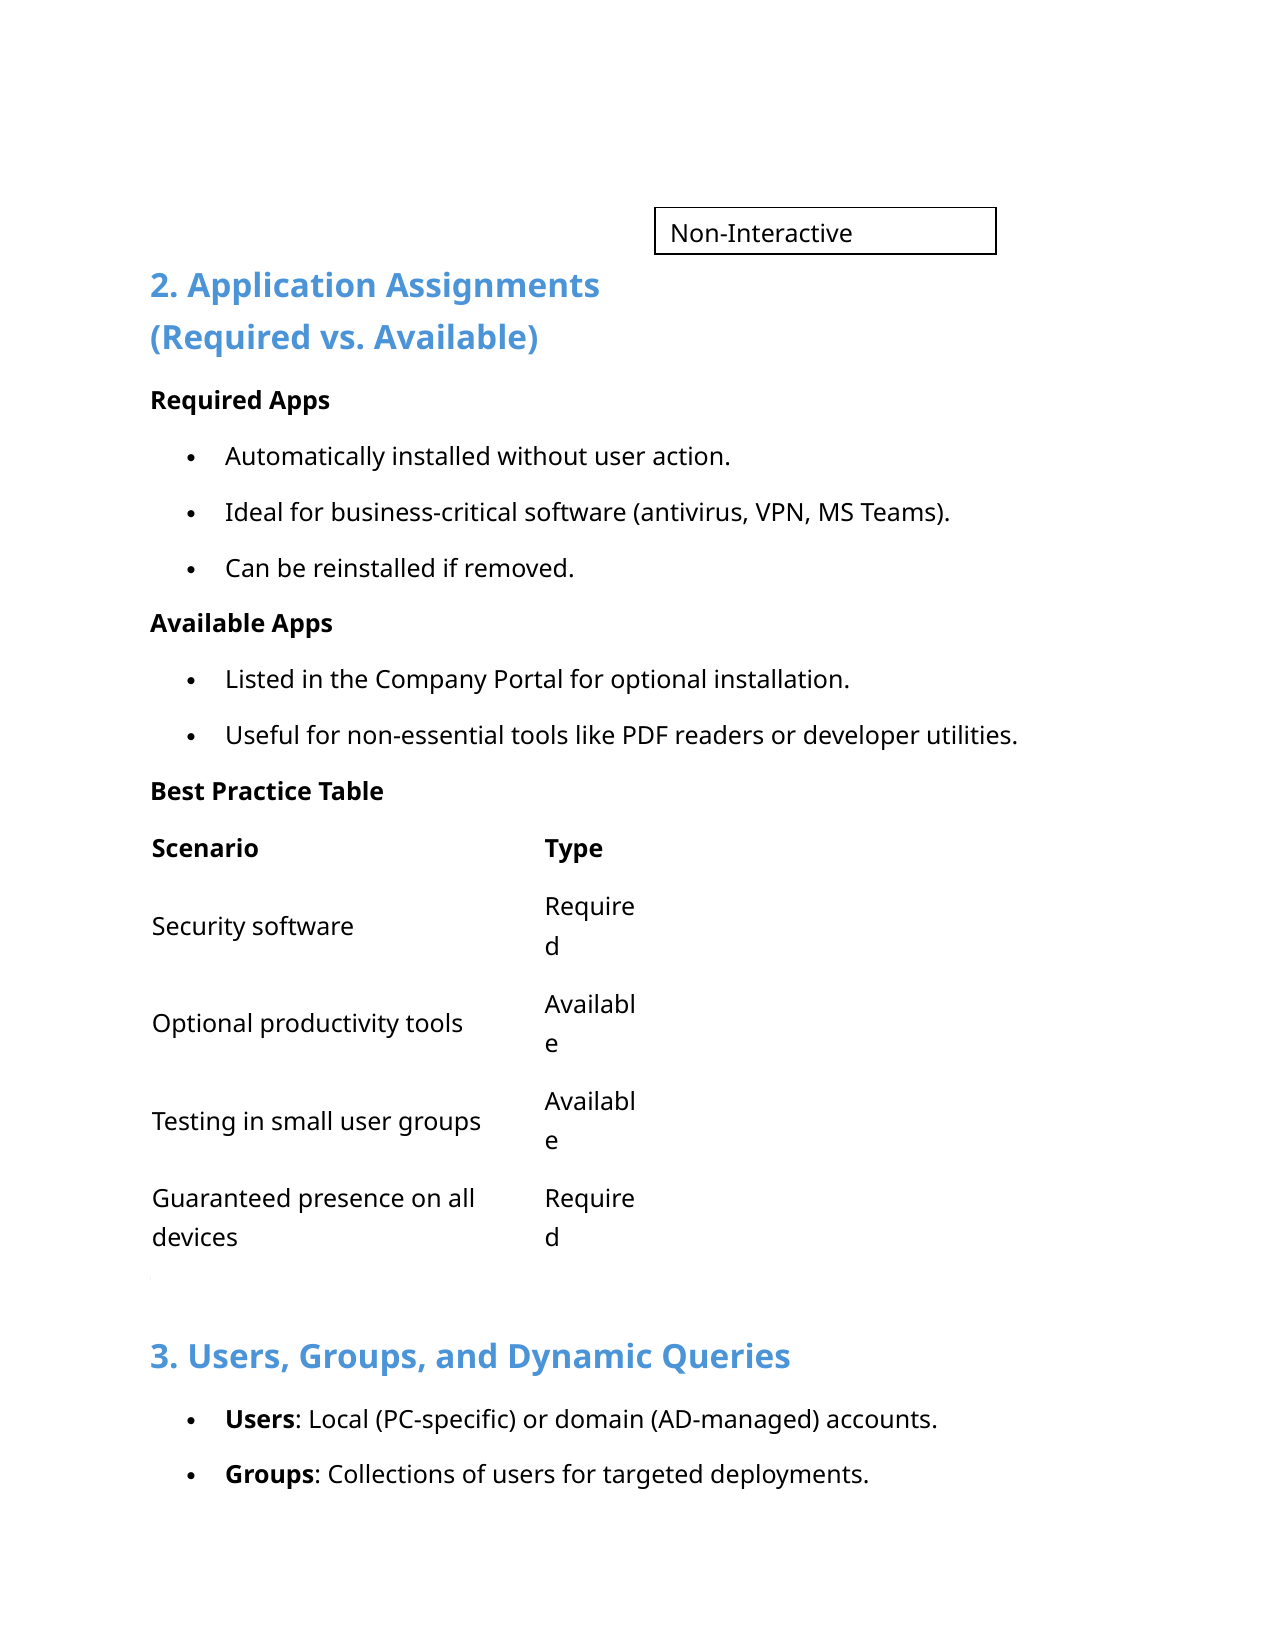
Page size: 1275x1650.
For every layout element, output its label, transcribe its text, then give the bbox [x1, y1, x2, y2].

list Useful for non-essential tools like PDF readers or developer utilities. [187, 718, 1125, 752]
table_cell Optional productivity tools [150, 985, 543, 1082]
list Can be reinstalled if removed. [187, 550, 1125, 584]
table_cell Guaranteed presence on all devices [150, 1179, 543, 1277]
text 2. Application Assignments (Required vs. Available) [150, 262, 1125, 359]
table_header Type [543, 829, 649, 887]
table_cell Required [543, 1179, 649, 1277]
table_cell Required [543, 888, 649, 985]
text Required Apps [150, 383, 1125, 417]
list Automatically installed without user action. [187, 438, 1125, 473]
table_header Scenario [150, 829, 543, 887]
list Ideal for business-critical software (antivirus, VPN, MS Teams). [187, 494, 1125, 528]
table_cell Testing in small user groups [150, 1082, 543, 1179]
table_cell Available [543, 1082, 649, 1179]
list Groups: Collections of users for targeted deployments. [187, 1457, 1125, 1491]
list Users: Local (PC-specific) or domain (AD-managed) accounts. [187, 1401, 1125, 1435]
text 3. Users, Groups, and Dynamic Queries [150, 1332, 1125, 1378]
text Available Apps [150, 606, 1125, 640]
list Listed in the Company Portal for optional installation. [187, 662, 1125, 696]
table_cell Security software [150, 888, 543, 985]
table_cell Available [543, 985, 649, 1082]
text Best Practice Table [150, 773, 1125, 808]
